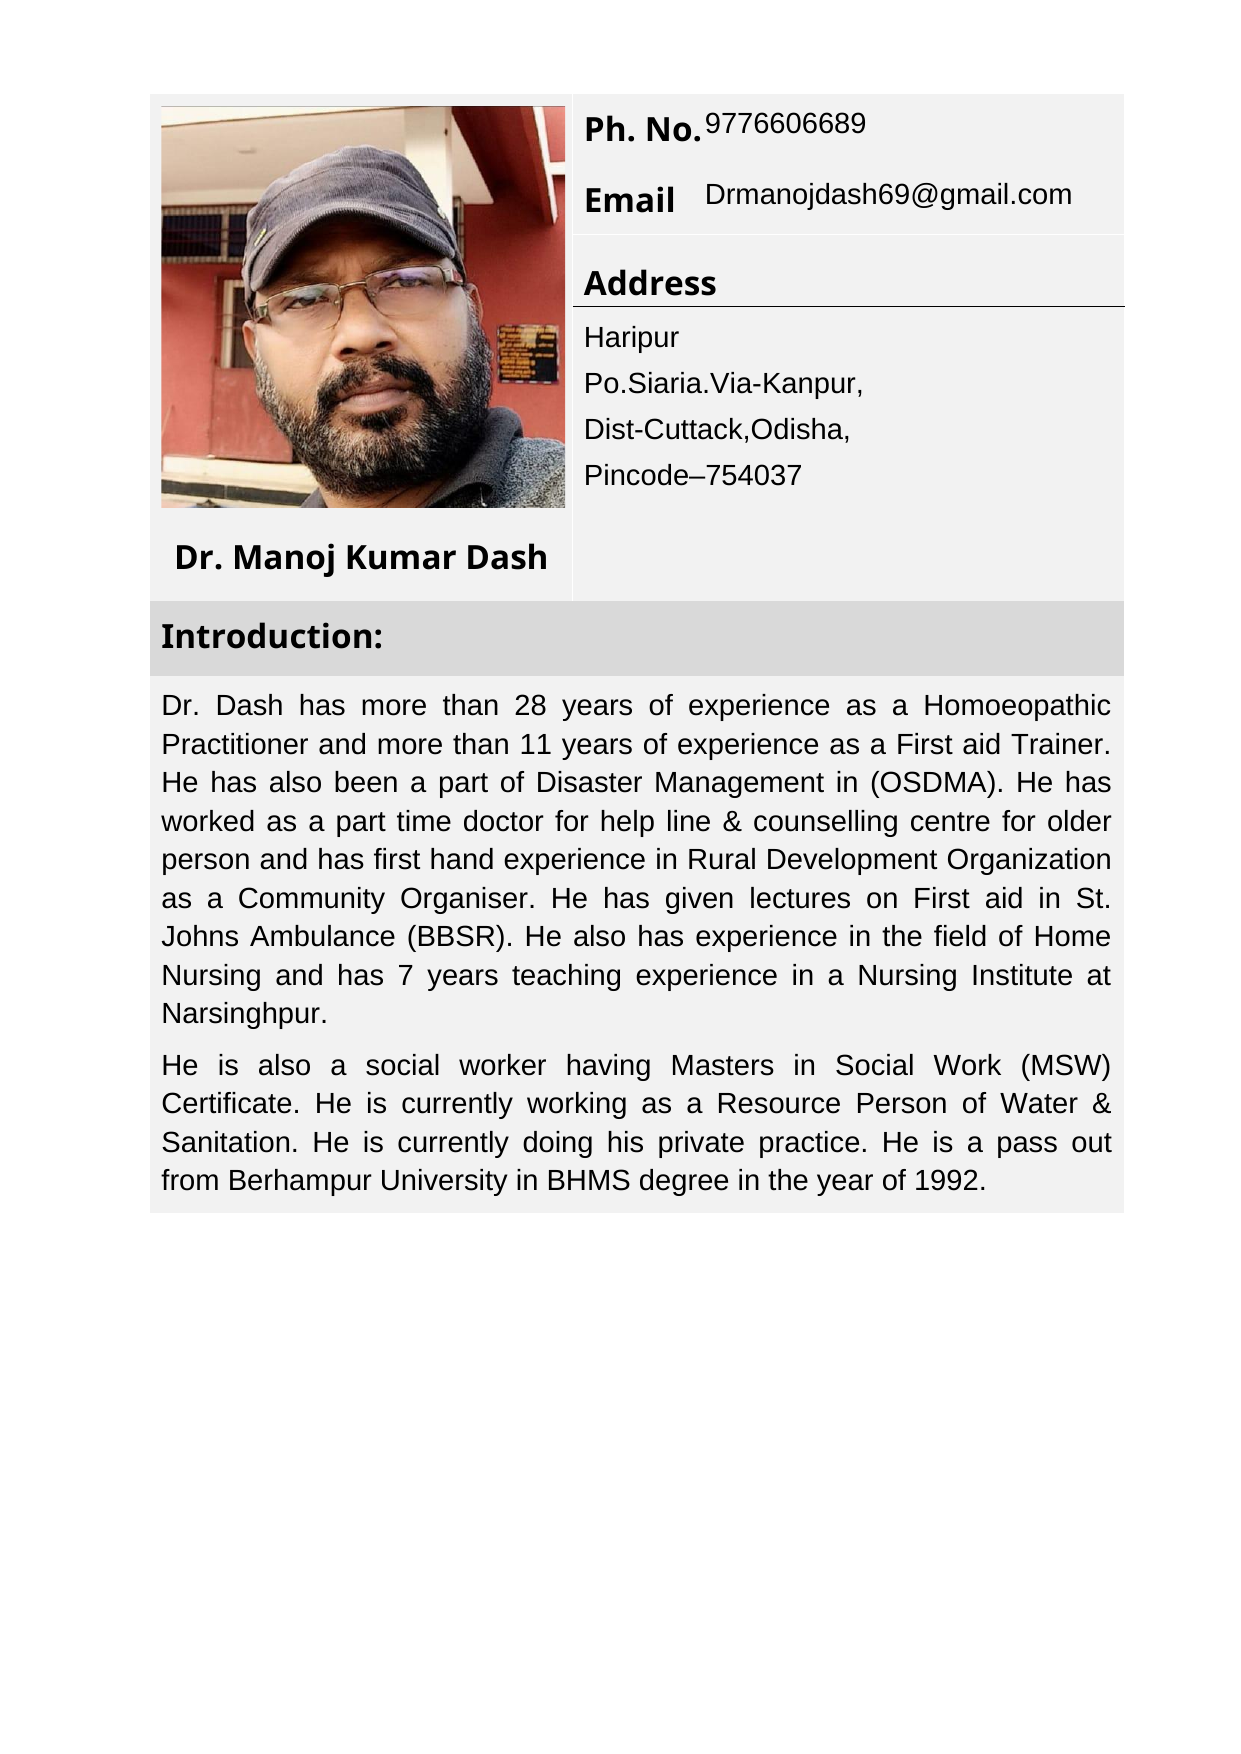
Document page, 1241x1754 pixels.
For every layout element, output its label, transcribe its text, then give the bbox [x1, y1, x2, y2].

table_cell Drmanojdash69@gmail.com [693, 164, 1124, 234]
table_cell Dr. Manoj Kumar Dash [150, 533, 572, 601]
table_cell Introduction: [150, 601, 1124, 676]
table_header 9776606689 [693, 94, 1124, 164]
picture [161, 106, 566, 508]
table_cell Dr. Dash has more than 28 years of experience as a Homoeopathic Practitioner and more than 11 years of experience as a First aid Trainer. He has also been a part of Disaster Management in (OSDMA). He has worked as a part time doctor for help line & counselling centre for older person and has first hand experience in Rural Development Organization as a Community Organiser. He has given lectures on First aid in St. Johns Ambulance (BBSR). He also has experience in the field of Home Nursing and has 7 years teaching experience in a Nursing Institute at Narsinghpur. He is also a social worker having Masters in Social Work (MSW) Certificate. He is currently working as a Resource Person of Water & Sanitation. He is currently doing his private practice. He is a pass out from Berhampur University in BHMS degree in the year of 1992. [150, 676, 1124, 1213]
table_header [150, 94, 572, 533]
table_cell Address [573, 235, 1124, 306]
table_cell Haripur Po.Siaria.Via-Kanpur, Dist-Cuttack,Odisha, Pincode–754037 [573, 307, 1124, 601]
table_header Ph. No. [573, 94, 693, 164]
table_cell Email [573, 164, 693, 234]
